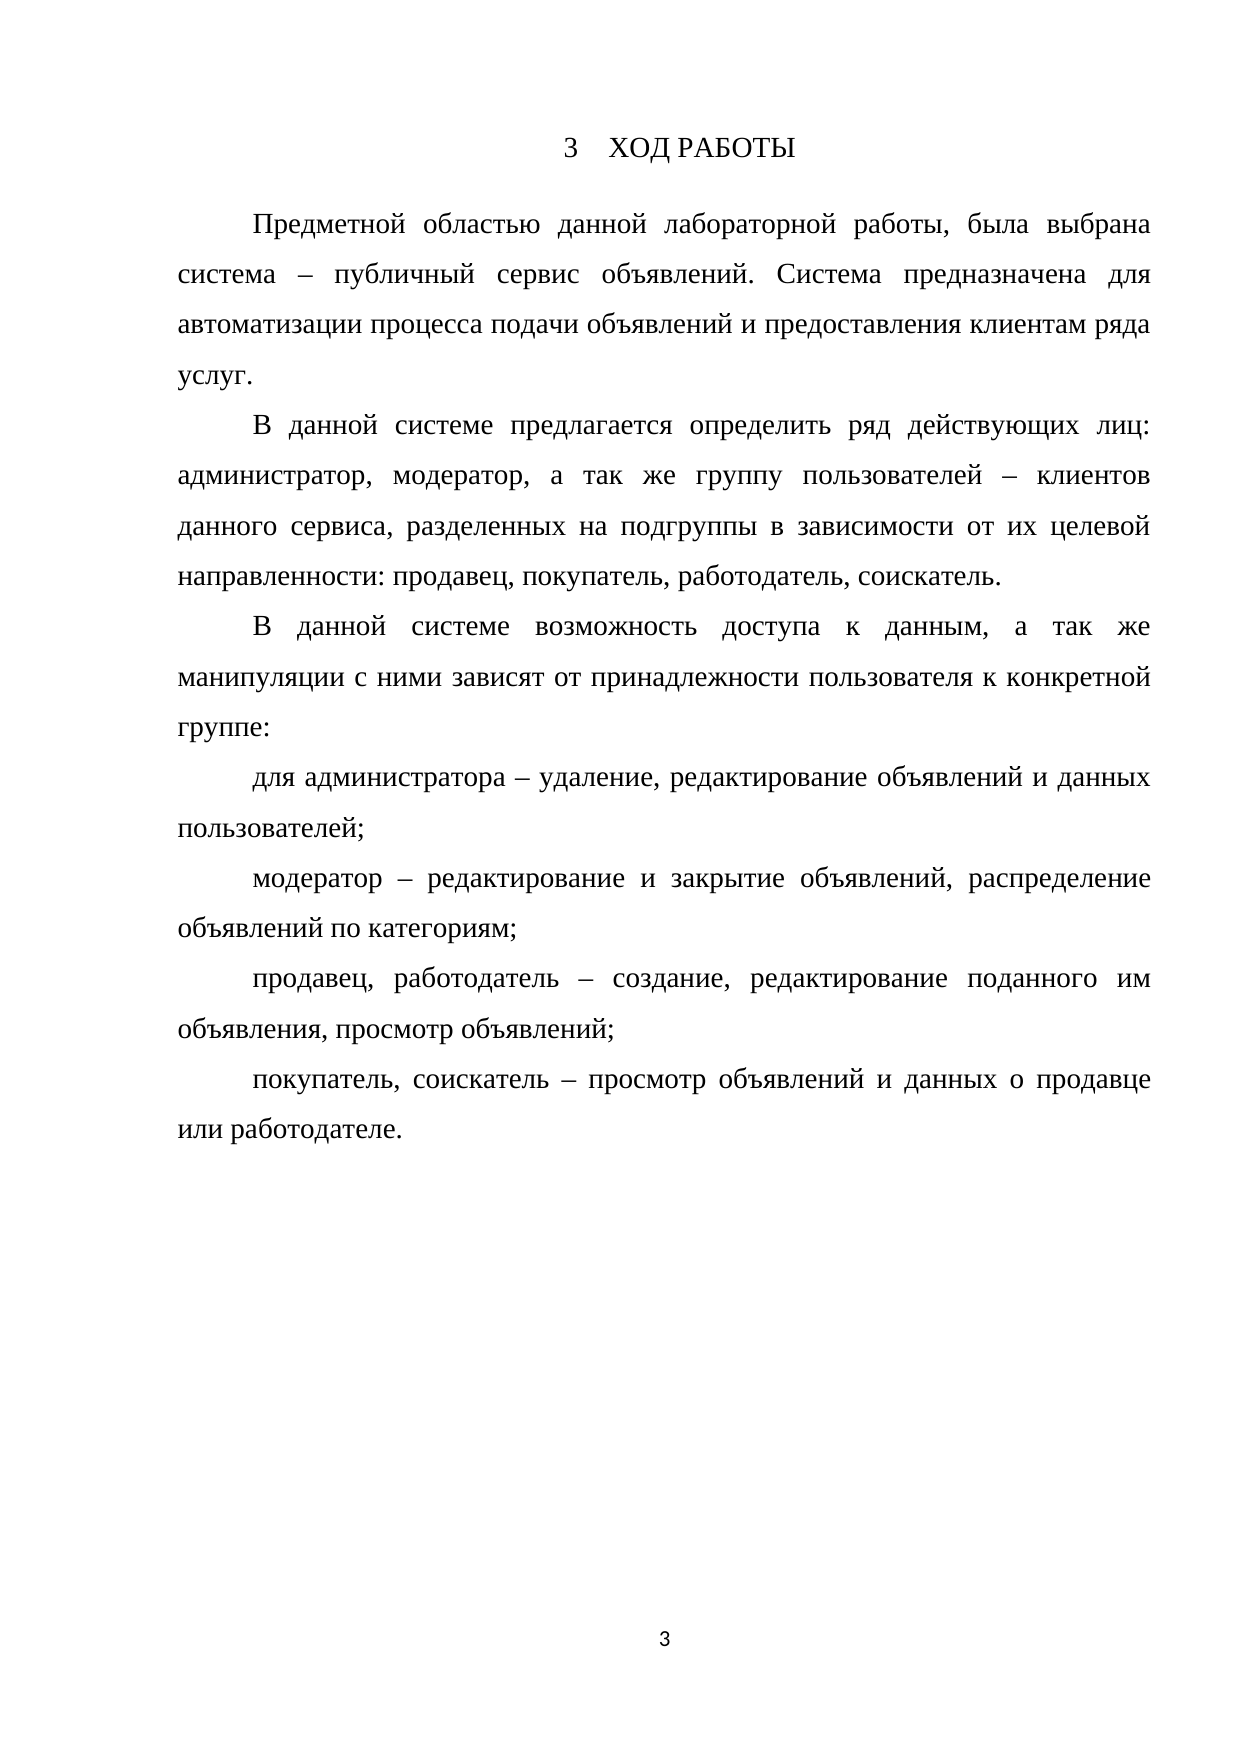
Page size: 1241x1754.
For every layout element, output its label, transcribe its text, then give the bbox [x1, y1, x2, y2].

list В данной системе предлагается определить ряд действующих лиц: администратор, модератор, а так же группу пользователей – клиентов данного сервиса, разделенных на подгруппы в зависимости от их целевой направленности: продавец, покупатель, работодатель, соискатель. [177, 407, 1152, 592]
list модератор – редактирование и закрытие объявлений, распределение объявлений по категориям; [177, 860, 1152, 944]
list Предметной областью данной лабораторной работы, была выбрана система – публичный сервис объявлений. Система предназначена для автоматизации процесса подачи объявлений и предоставления клиентам ряда услуг. [177, 206, 1152, 390]
list покупатель, соискатель – просмотр объявлений и данных о продавце или работодателе. [177, 1061, 1152, 1145]
subtitle ХОД РАБОТЫ [215, 131, 1152, 164]
list В данной системе возможность доступа к данным, а так же манипуляции с ними зависят от принадлежности пользователя к конкретной группе: [177, 608, 1152, 743]
list продавец, работодатель – создание, редактирование поданного им объявления, просмотр объявлений; [177, 961, 1152, 1044]
list для администратора – удаление, редактирование объявлений и данных пользователей; [177, 759, 1152, 843]
